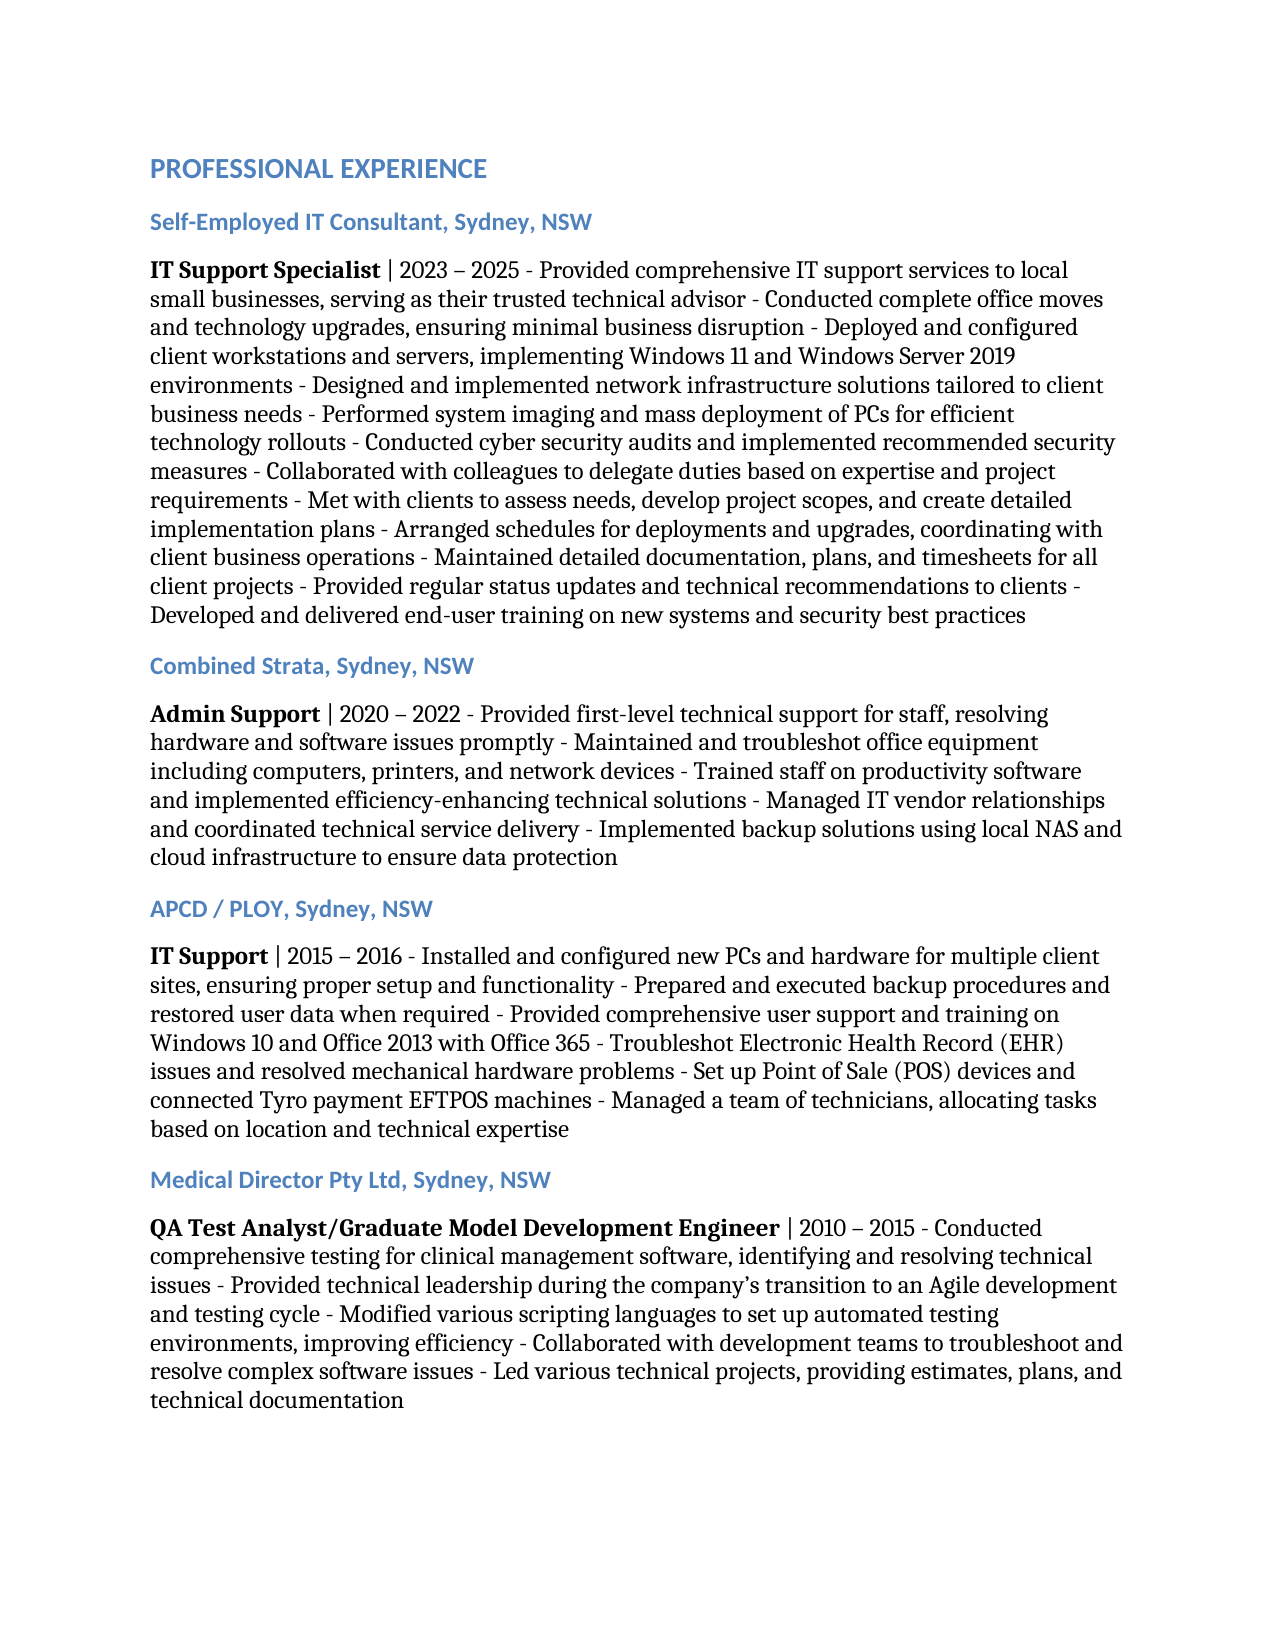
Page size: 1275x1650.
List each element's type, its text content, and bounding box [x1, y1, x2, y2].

subtitle Medical Director Pty Ltd, Sydney, NSW [150, 1164, 1125, 1195]
text QA Test Analyst/Graduate Model Development Engineer | 2010 – 2015 - Conducted comprehensive testing for clinical management software, identifying and resolving technical issues - Provided technical leadership during the company’s transition to an Agile development and testing cycle - Modified various scripting languages to set up automated testing environments, improving efficiency - Collaborated with development teams to troubleshoot and resolve complex software issues - Led various technical projects, providing estimates, plans, and technical documentation [150, 1213, 1125, 1415]
text IT Support Specialist | 2023 – 2025 - Provided comprehensive IT support services to local small businesses, serving as their trusted technical advisor - Conducted complete office moves and technology upgrades, ensuring minimal business disruption - Deployed and configured client workstations and servers, implementing Windows 11 and Windows Server 2019 environments - Designed and implemented network infrastructure solutions tailored to client business needs - Performed system imaging and mass deployment of PCs for efficient technology rollouts - Conducted cyber security audits and implemented recommended security measures - Collaborated with colleagues to delegate duties based on expertise and project requirements - Met with clients to assess needs, develop project scopes, and create detailed implementation plans - Arranged schedules for deployments and upgrades, coordinating with client business operations - Maintained detailed documentation, plans, and timesheets for all client projects - Provided regular status updates and technical recommendations to clients - Developed and delivered end-user training on new systems and security best practices [150, 256, 1125, 629]
subtitle Combined Strata, Sydney, NSW [150, 650, 1125, 681]
text IT Support | 2015 – 2016 - Installed and configured new PCs and hardware for multiple client sites, ensuring proper setup and functionality - Prepared and executed backup procedures and restored user data when required - Provided comprehensive user support and training on Windows 10 and Office 2013 with Office 365 - Troubleshot Electronic Health Record (EHR) issues and resolved mechanical hardware problems - Set up Point of Sale (POS) devices and connected Tyro payment EFTPOS machines - Managed a team of technicians, allocating tasks based on location and technical expertise [150, 942, 1125, 1143]
subtitle PROFESSIONAL EXPERIENCE [150, 150, 1125, 186]
subtitle APCD / PLOY, Sydney, NSW [150, 893, 1125, 923]
text Admin Support | 2020 – 2022 - Provided first-level technical support for staff, resolving hardware and software issues promptly - Maintained and troubleshot office equipment including computers, printers, and network devices - Trained staff on productivity software and implemented efficiency-enhancing technical solutions - Managed IT vendor relationships and coordinated technical service delivery - Implemented backup solutions using local NAS and cloud infrastructure to ensure data protection [150, 699, 1125, 872]
subtitle Self-Employed IT Consultant, Sydney, NSW [150, 206, 1125, 237]
